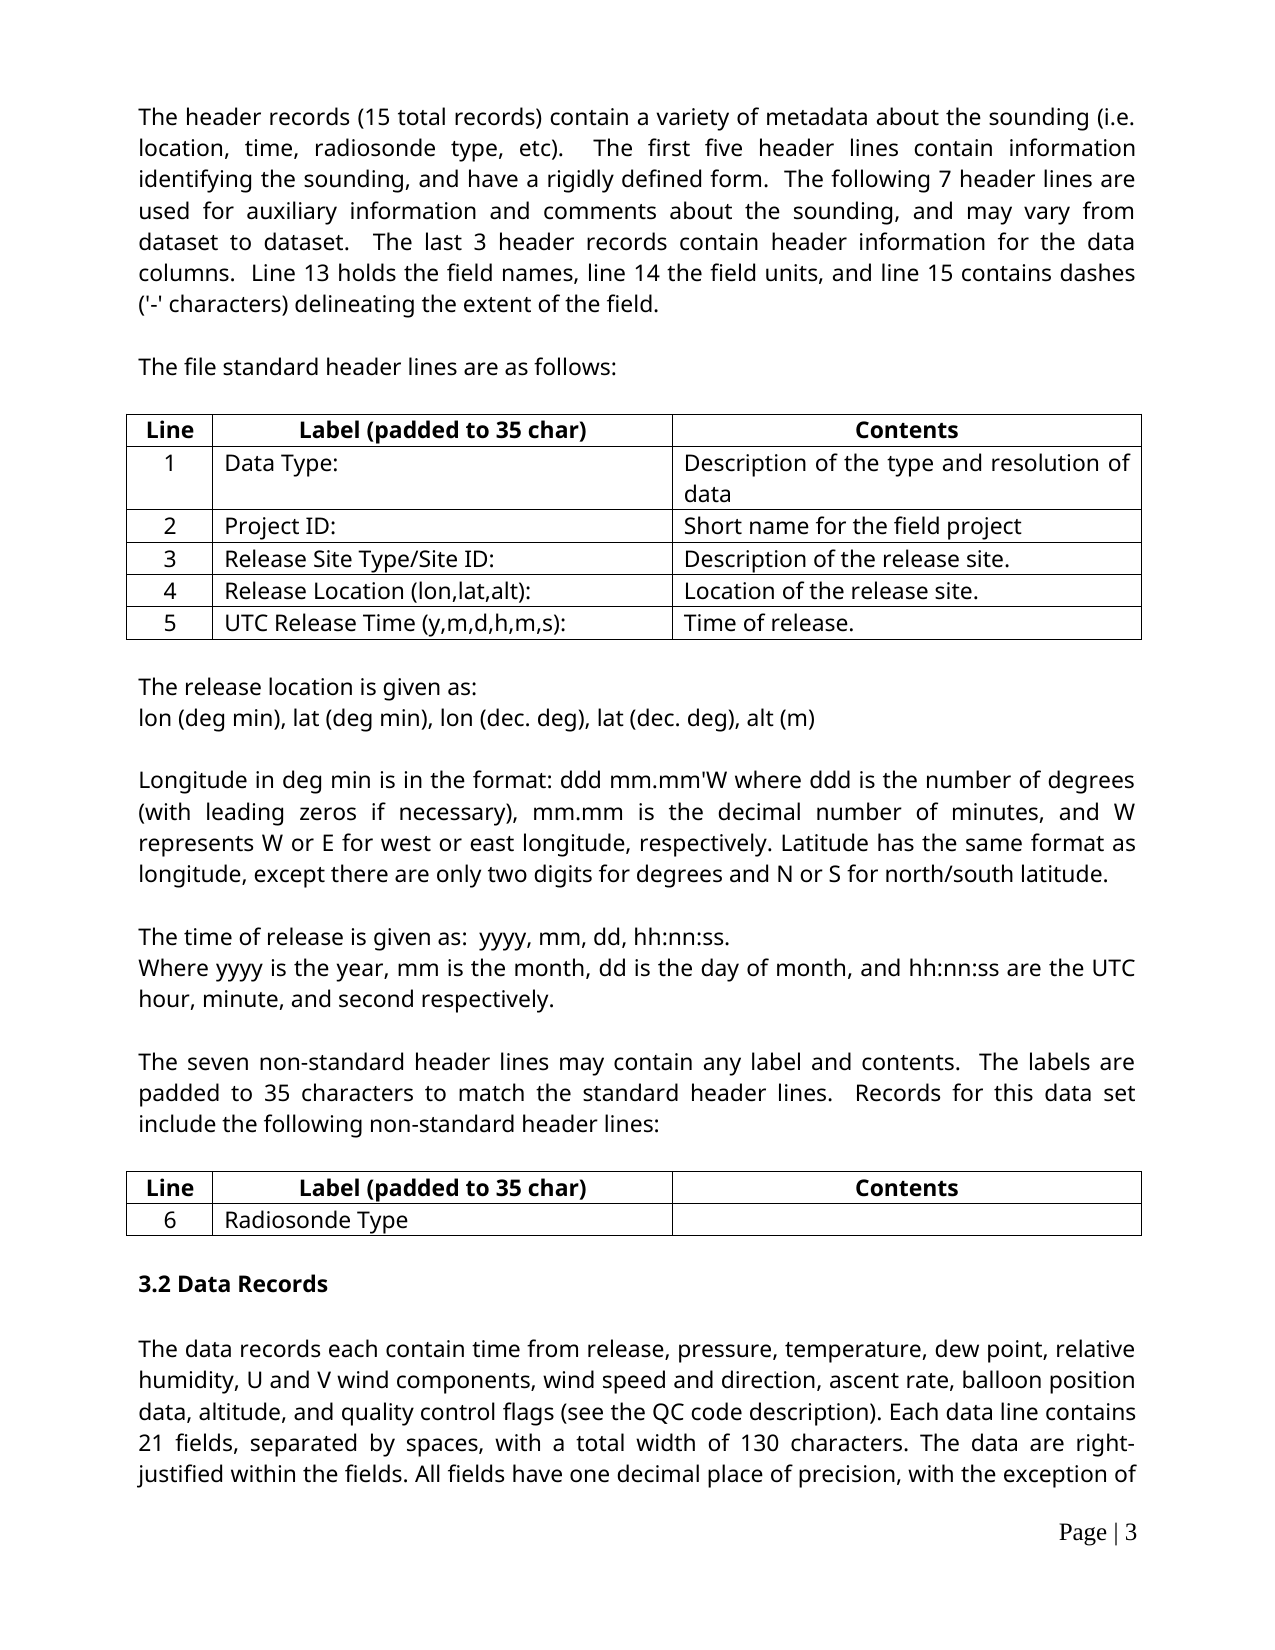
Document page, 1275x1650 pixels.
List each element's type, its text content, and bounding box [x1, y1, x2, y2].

text The file standard header lines are as follows: [138, 351, 1137, 382]
table_cell 3 [127, 543, 212, 574]
text Longitude in deg min is in the format: ddd mm.mm'W where ddd is the number of degrees (with leading zeros if necessary), mm.mm is the decimal number of minutes, and W represents W or E for west or east longitude, respectively. Latitude has the same format as longitude, except there are only two digits for degrees and N or S for north/south latitude. [138, 764, 1137, 889]
table_cell Data Type: [213, 447, 672, 509]
table_header Contents [673, 415, 1141, 446]
table_cell Short name for the field project [673, 510, 1141, 542]
table_header Line [127, 1172, 212, 1203]
table_cell Project ID: [213, 510, 672, 542]
table_header Line [127, 415, 212, 446]
table_cell 4 [127, 575, 212, 606]
table_cell 5 [127, 607, 212, 638]
text Where yyyy is the year, mm is the month, dd is the day of month, and hh:nn:ss are the UTC hour, minute, and second respectively. [138, 952, 1137, 1014]
text The seven non-standard header lines may contain any label and contents. The labels are padded to 35 characters to match the standard header lines. Records for this data set include the following non-standard header lines: [138, 1046, 1137, 1139]
table_cell [673, 1204, 1141, 1235]
table_header Label (padded to 35 char) [213, 1172, 672, 1203]
text The header records (15 total records) contain a variety of metadata about the sounding (i.e. location, time, radiosonde type, etc). The first five header lines contain information identifying the sounding, and have a rigidly defined form. The following 7 header lines are used for auxiliary information and comments about the sounding, and may vary from dataset to dataset. The last 3 header records contain header information for the data columns. Line 13 holds the field names, line 14 the field units, and line 15 contains dashes ('-' characters) delineating the extent of the field. [138, 101, 1137, 320]
table_cell 2 [127, 510, 212, 542]
table_cell Time of release. [673, 607, 1141, 638]
table_cell Release Location (lon,lat,alt): [213, 575, 672, 606]
table_cell 1 [127, 447, 212, 509]
table_header Label (padded to 35 char) [213, 415, 672, 446]
text The time of release is given as: yyyy, mm, dd, hh:nn:ss. [138, 921, 1137, 952]
table_cell Release Site Type/Site ID: [213, 543, 672, 574]
table_header Contents [673, 1172, 1141, 1203]
text lon (deg min), lat (deg min), lon (dec. deg), lat (dec. deg), alt (m) [138, 702, 1137, 733]
table_cell Location of the release site. [673, 575, 1141, 606]
table_cell 6 [127, 1204, 212, 1235]
table_cell UTC Release Time (y,m,d,h,m,s): [213, 607, 672, 638]
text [138, 1333, 1137, 1489]
table_cell Radiosonde Type [213, 1204, 672, 1235]
table_cell Description of the release site. [673, 543, 1141, 574]
table_cell Description of the type and resolution of data [673, 447, 1141, 509]
text The release location is given as: [138, 671, 1137, 702]
text 3.2 Data Records [138, 1268, 1137, 1299]
